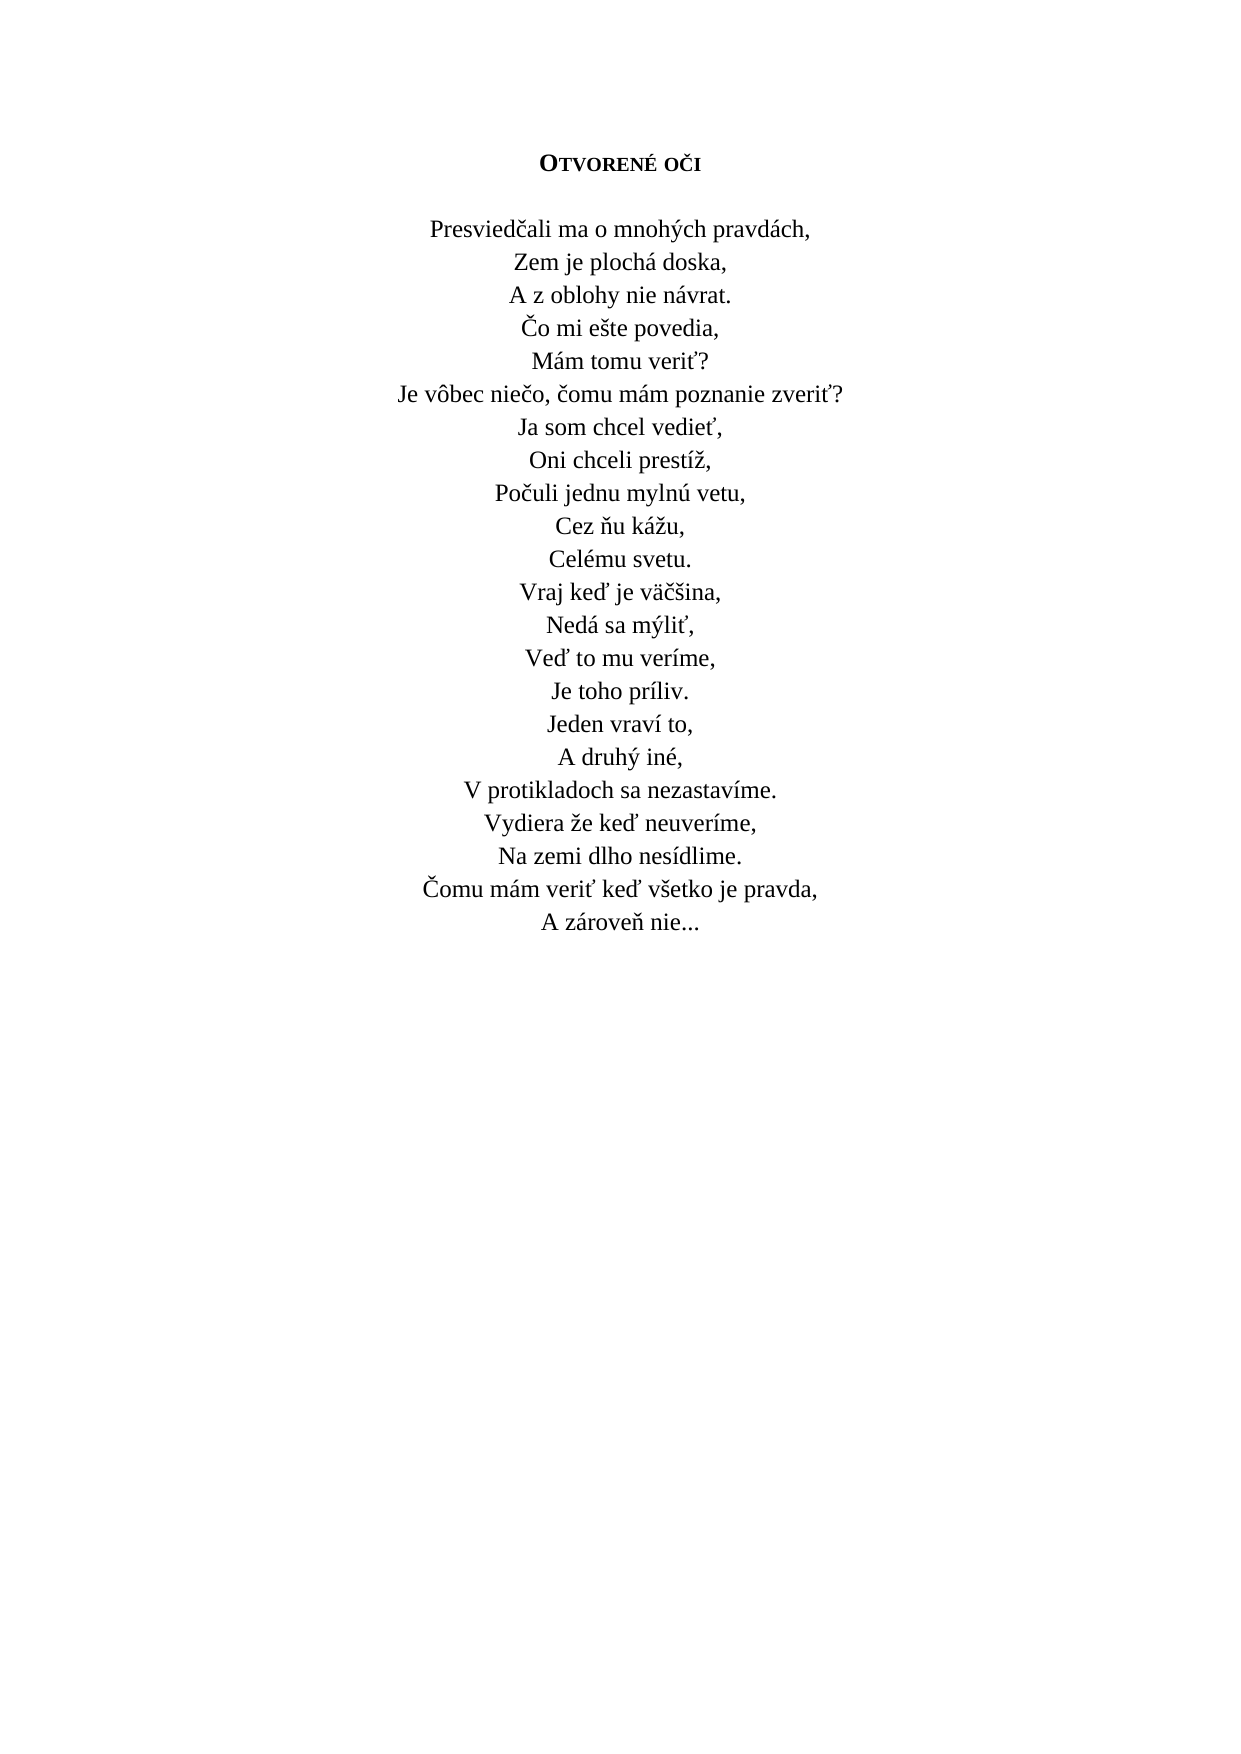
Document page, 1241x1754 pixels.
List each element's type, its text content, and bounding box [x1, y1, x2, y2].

text Je toho príliv. [148, 676, 1093, 705]
text Vraj keď je väčšina, [148, 577, 1093, 606]
text V protikladoch sa nezastavíme. [148, 775, 1093, 804]
text Jeden vraví to, [148, 709, 1093, 738]
text A z oblohy nie návrat. [148, 280, 1093, 308]
text Nedá sa mýliť, [148, 610, 1093, 639]
text Čomu mám veriť keď všetko je pravda, [148, 874, 1093, 903]
text A zároveň nie... [148, 907, 1093, 936]
text Ja som chcel vedieť, [148, 412, 1093, 441]
text A druhý iné, [148, 742, 1093, 771]
text Celému svetu. [148, 544, 1093, 573]
text Presviedčali ma o mnohých pravdách, [148, 214, 1093, 242]
text Otvorené oči [148, 148, 1093, 176]
text Čo mi ešte povedia, [148, 313, 1093, 341]
text Počuli jednu mylnú vetu, [148, 478, 1093, 507]
text Mám tomu veriť? [148, 346, 1093, 374]
text Veď to mu veríme, [148, 643, 1093, 672]
text Oni chceli prestíž, [148, 445, 1093, 473]
text Je vôbec niečo, čomu mám poznanie zveriť? [148, 379, 1093, 407]
text Vydiera že keď neuveríme, [148, 808, 1093, 837]
text Zem je plochá doska, [148, 247, 1093, 275]
text Na zemi dlho nesídlime. [148, 841, 1093, 870]
text Cez ňu kážu, [148, 511, 1093, 539]
